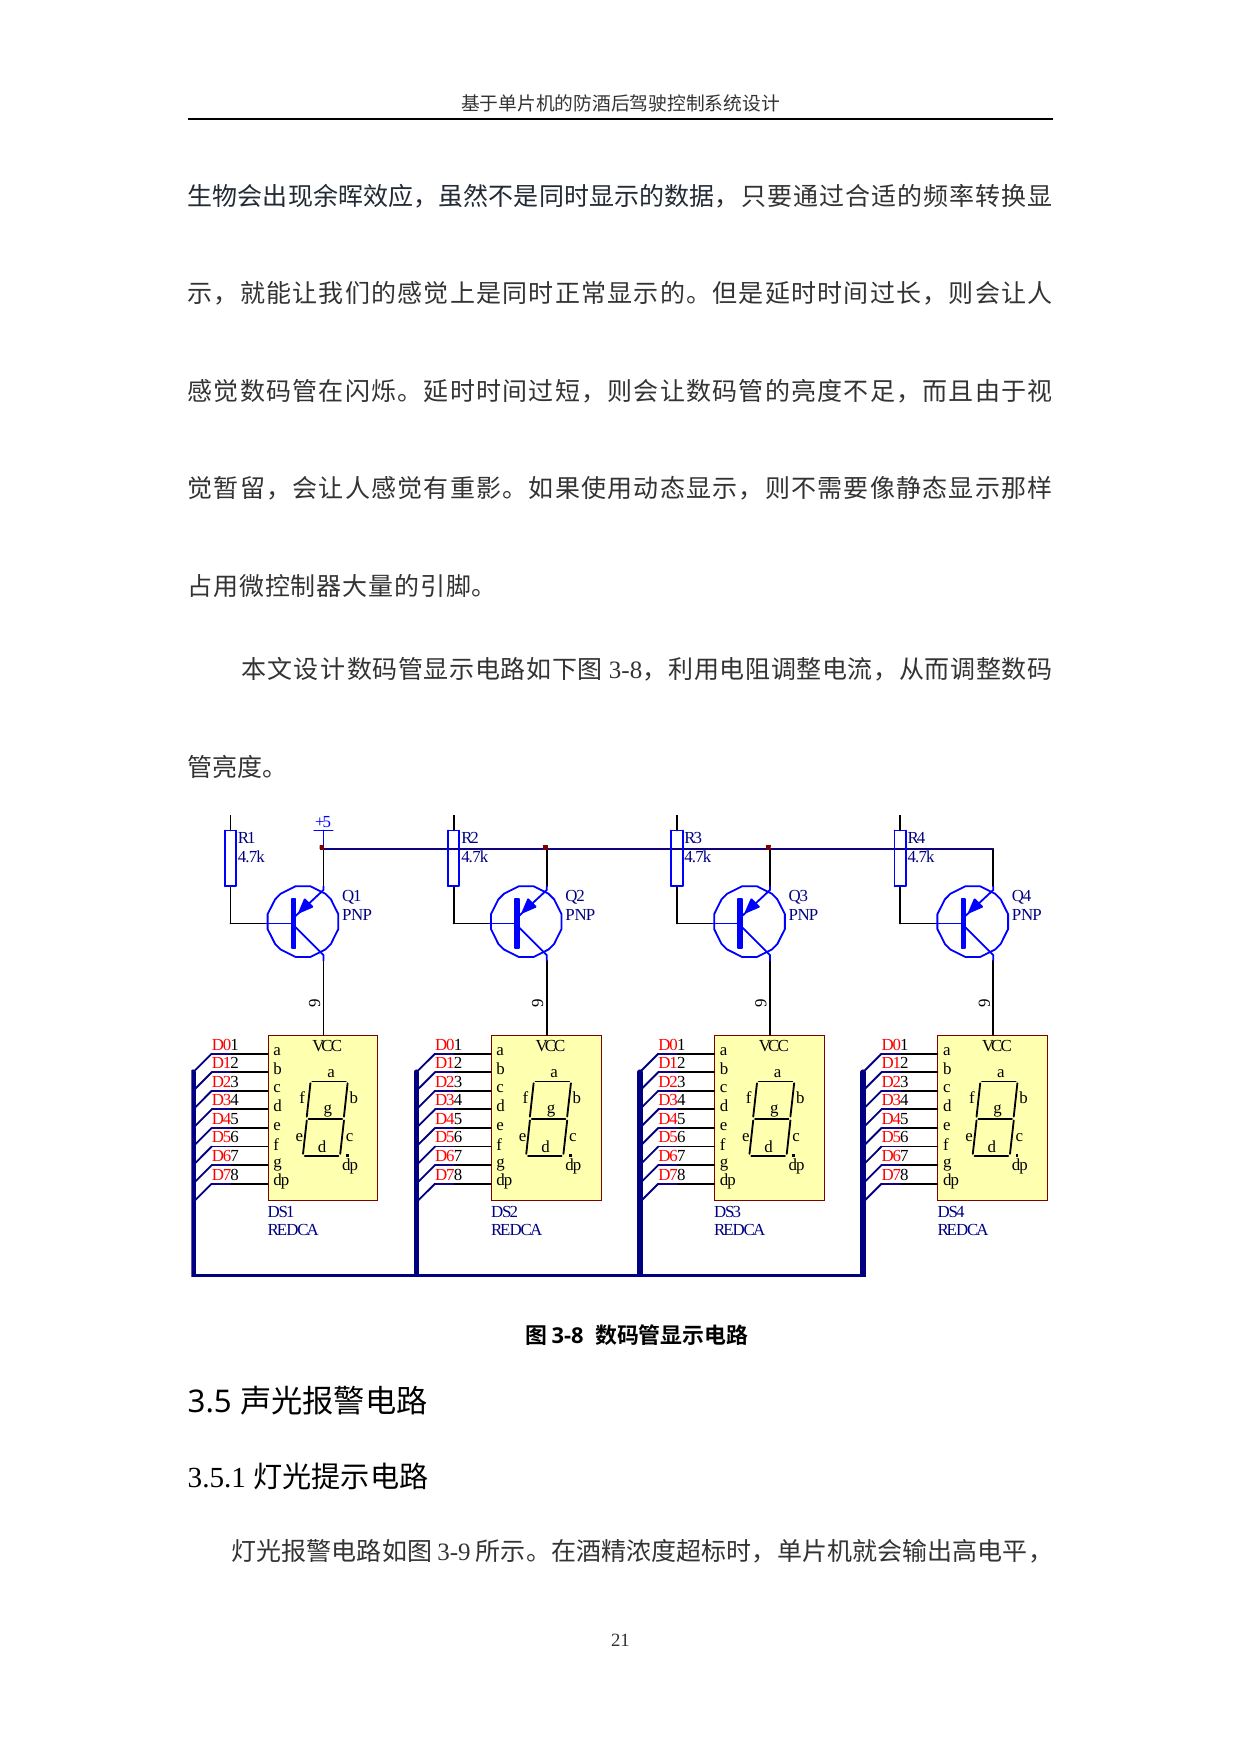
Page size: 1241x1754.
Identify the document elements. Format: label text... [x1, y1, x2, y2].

text 图3-8 数码管显示电路 [187, 1318, 1053, 1350]
subtitle 3.5.1 灯光提示电路 [187, 1454, 1053, 1496]
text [187, 162, 1053, 617]
text 本文设计数码管显示电路如下图3-8，利用电阻调整电流，从而调整数码管亮度。 [187, 635, 1053, 798]
subtitle 3.5 声光报警电路 [187, 1366, 1053, 1431]
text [187, 1517, 1053, 1582]
